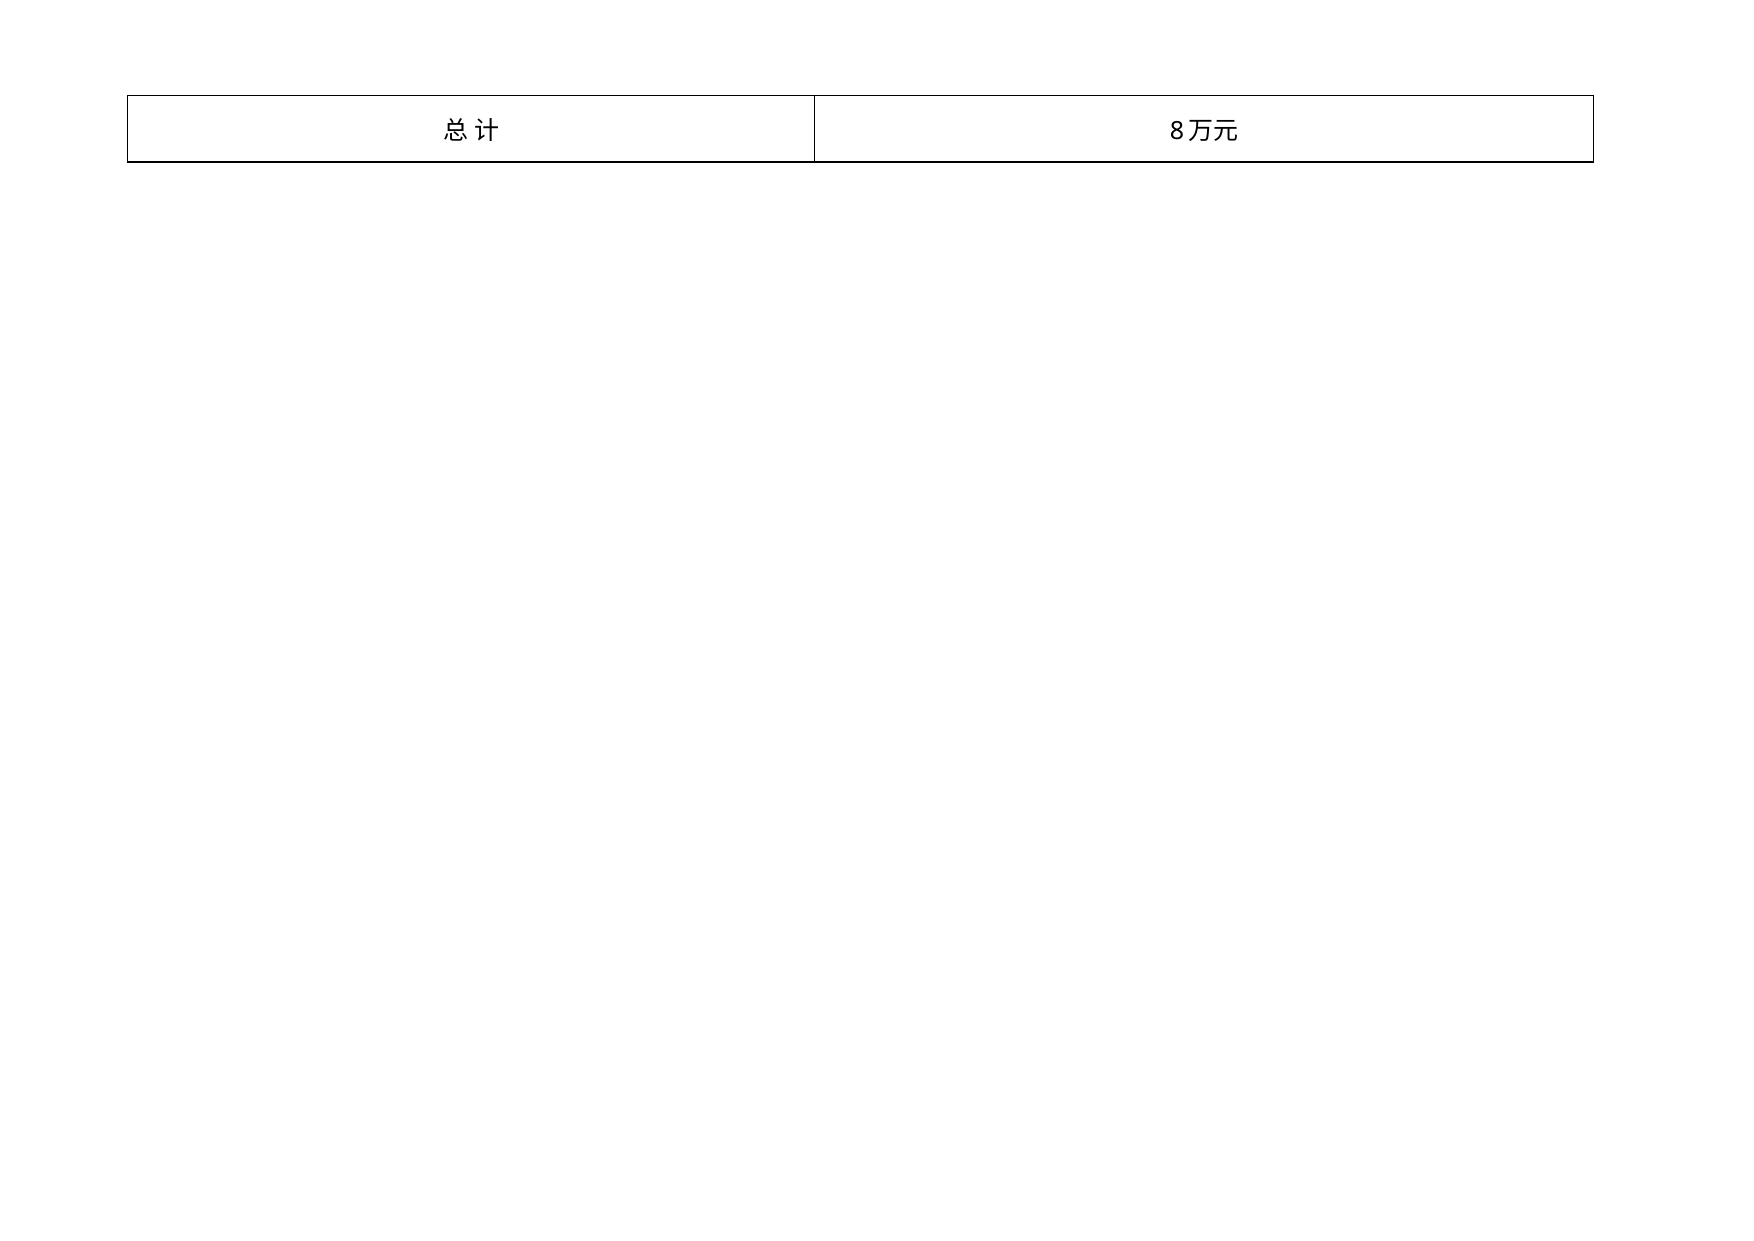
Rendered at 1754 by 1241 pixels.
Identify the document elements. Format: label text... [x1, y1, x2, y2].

table_cell 总 计 [128, 96, 814, 161]
table_cell 8万元 [815, 96, 1593, 161]
